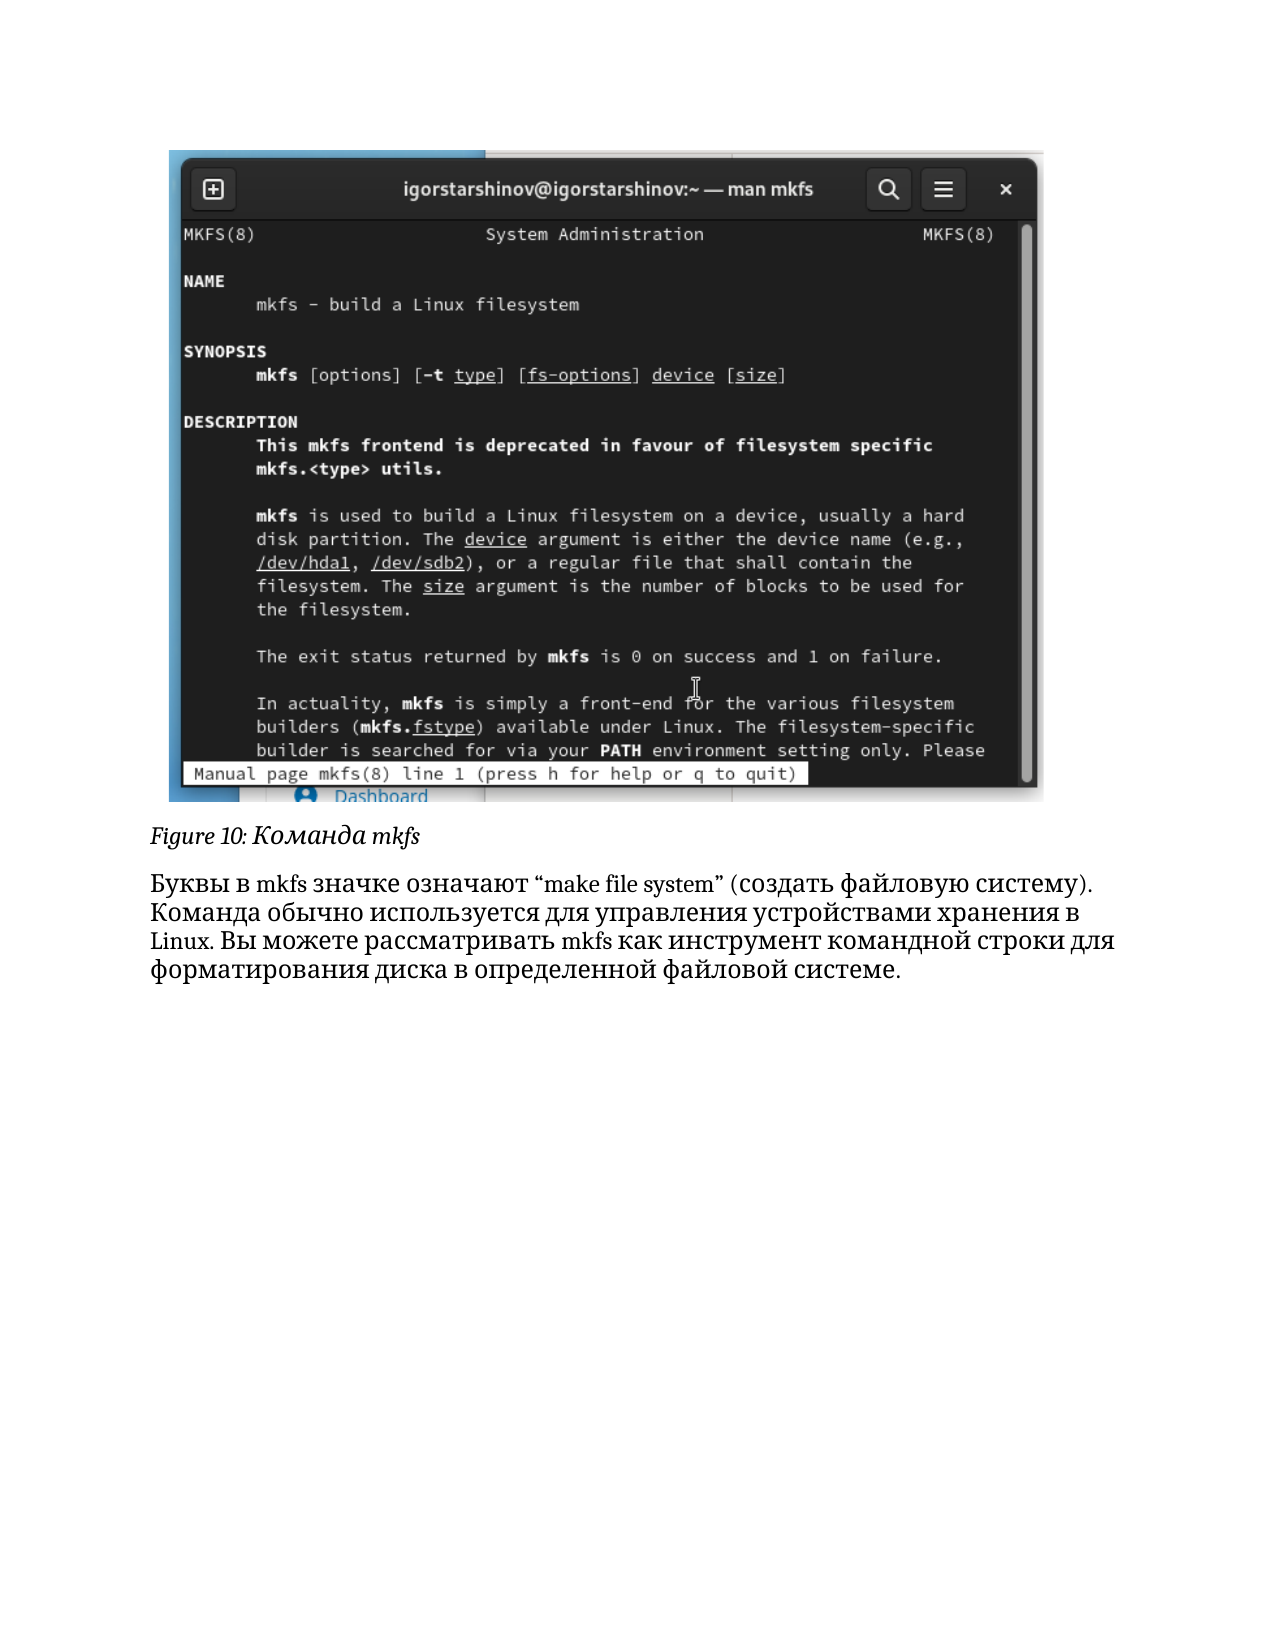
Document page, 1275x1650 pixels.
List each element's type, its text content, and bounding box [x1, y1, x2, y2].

text Буквы в mkfs значке означают “make file system” (создать файловую систему). Команда обычно используется для управления устройствами хранения в Linux. Вы можете рассматривать mkfs как инструмент командной строки для форматирования диска в определенной файловой системе. [150, 870, 1125, 985]
text Figure 10: Команда mkfs [150, 822, 1125, 851]
picture [168, 150, 1044, 802]
